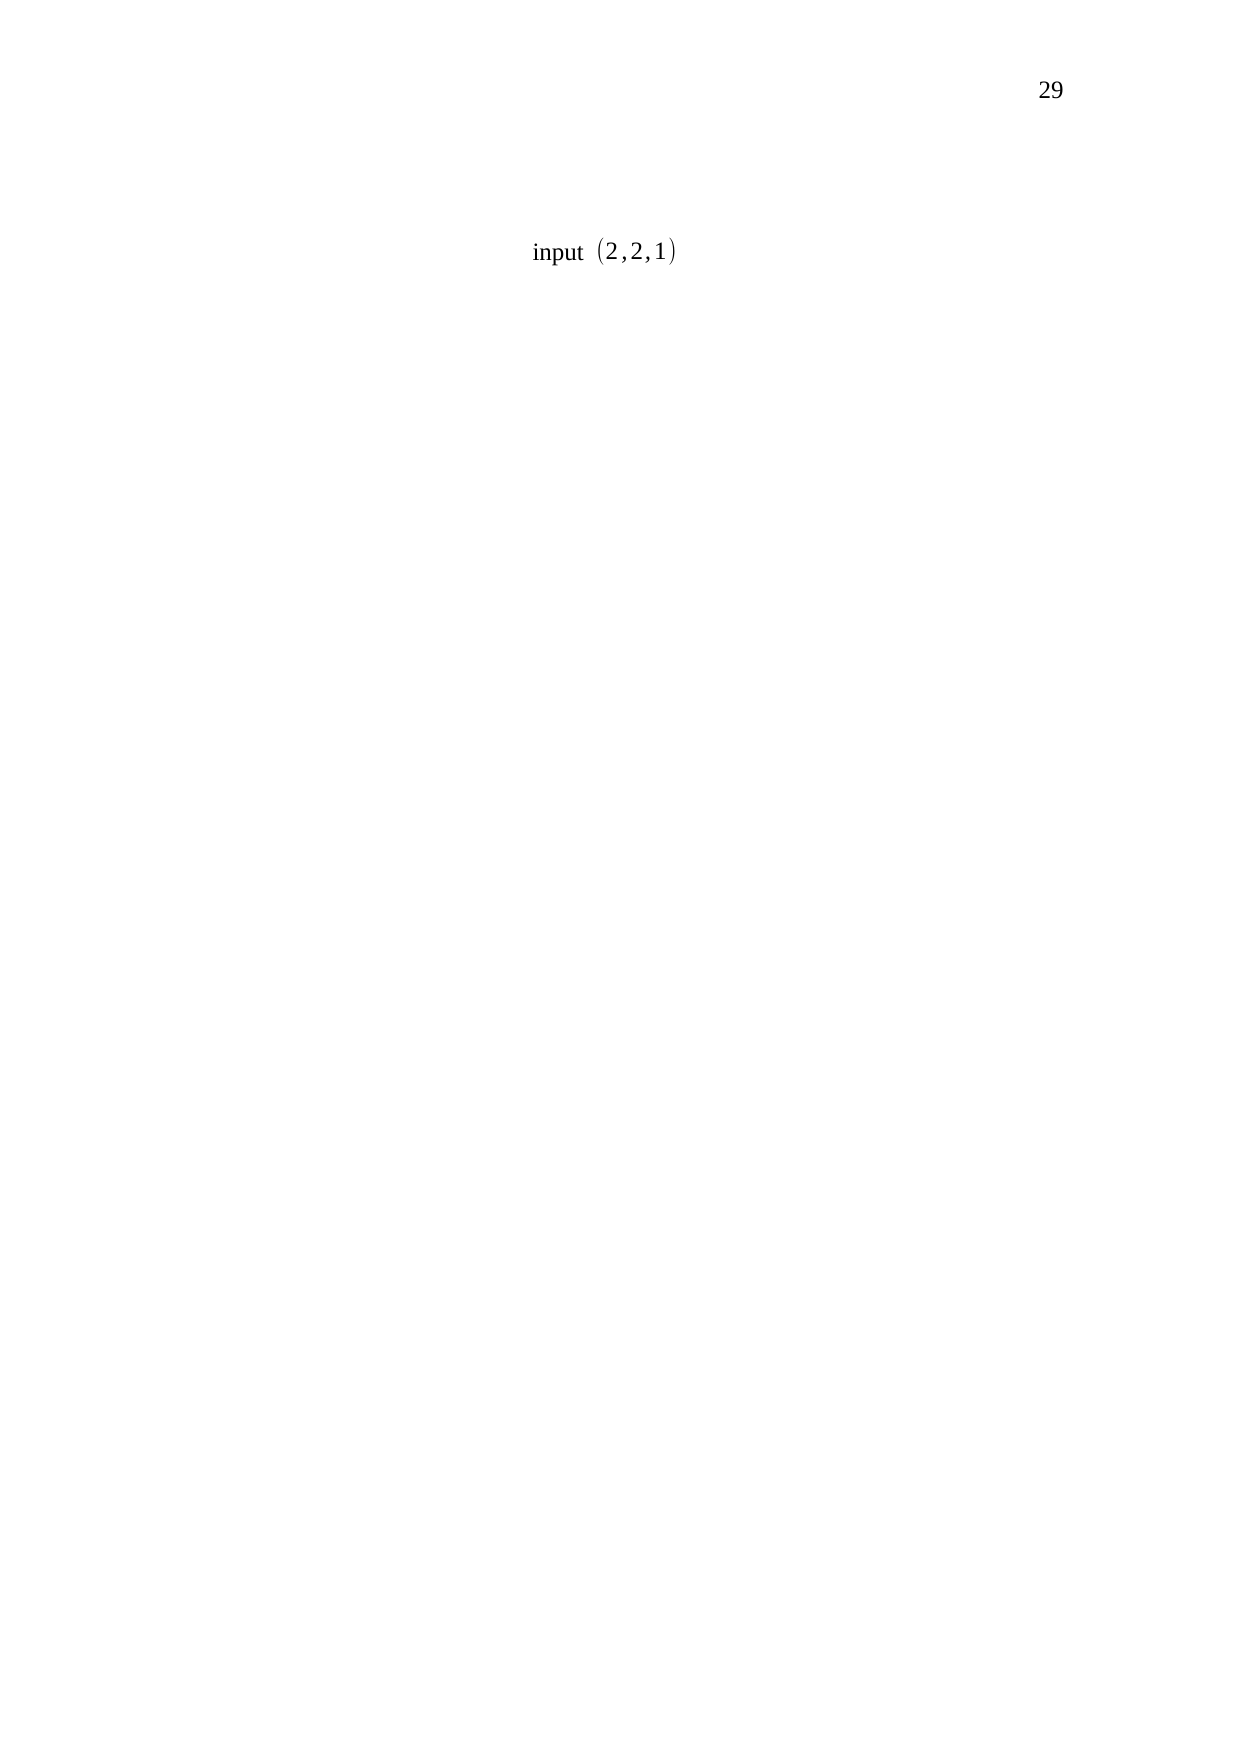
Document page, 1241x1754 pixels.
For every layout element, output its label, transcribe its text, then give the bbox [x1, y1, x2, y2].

text input [518, 236, 931, 266]
